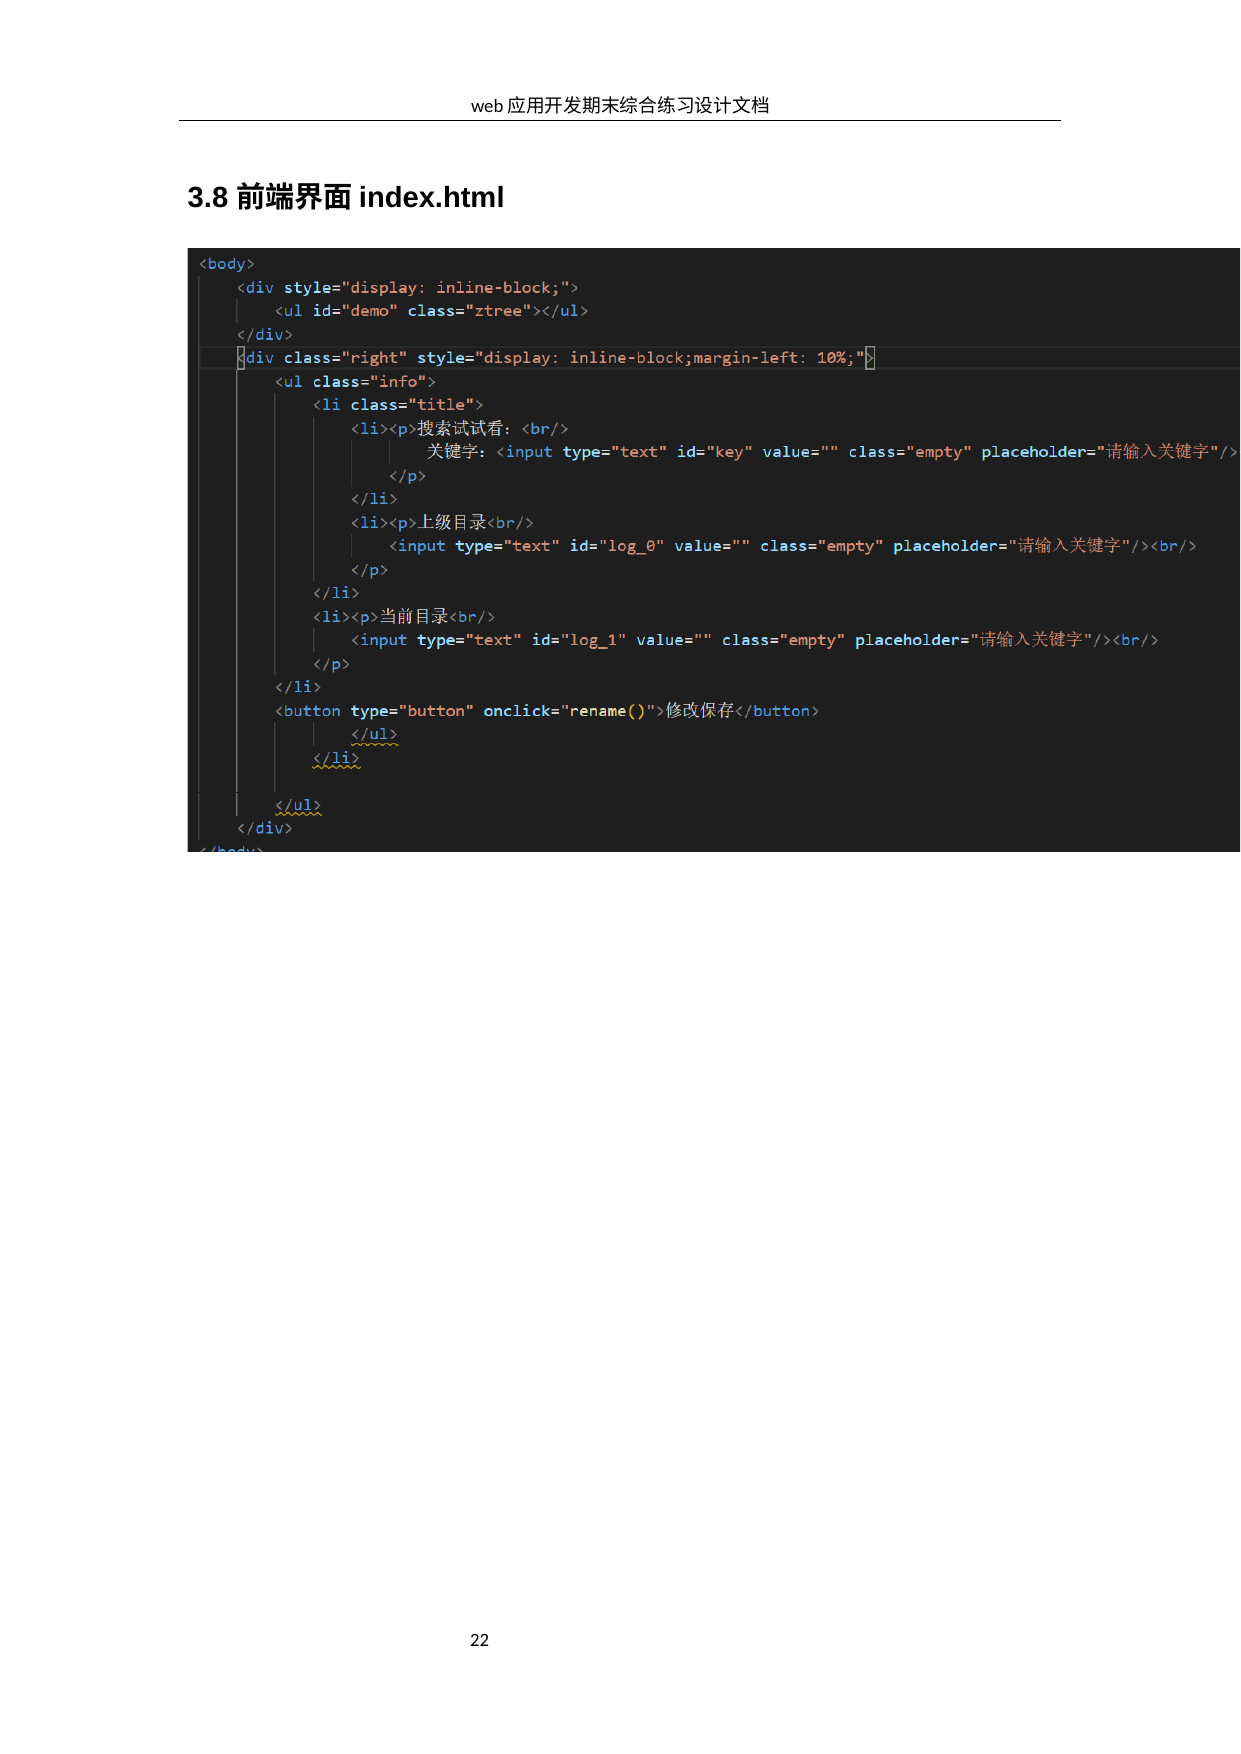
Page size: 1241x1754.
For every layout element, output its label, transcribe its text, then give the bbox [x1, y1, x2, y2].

picture [187, 248, 1241, 852]
subtitle 3.8 前端界面index.html [187, 162, 1053, 227]
